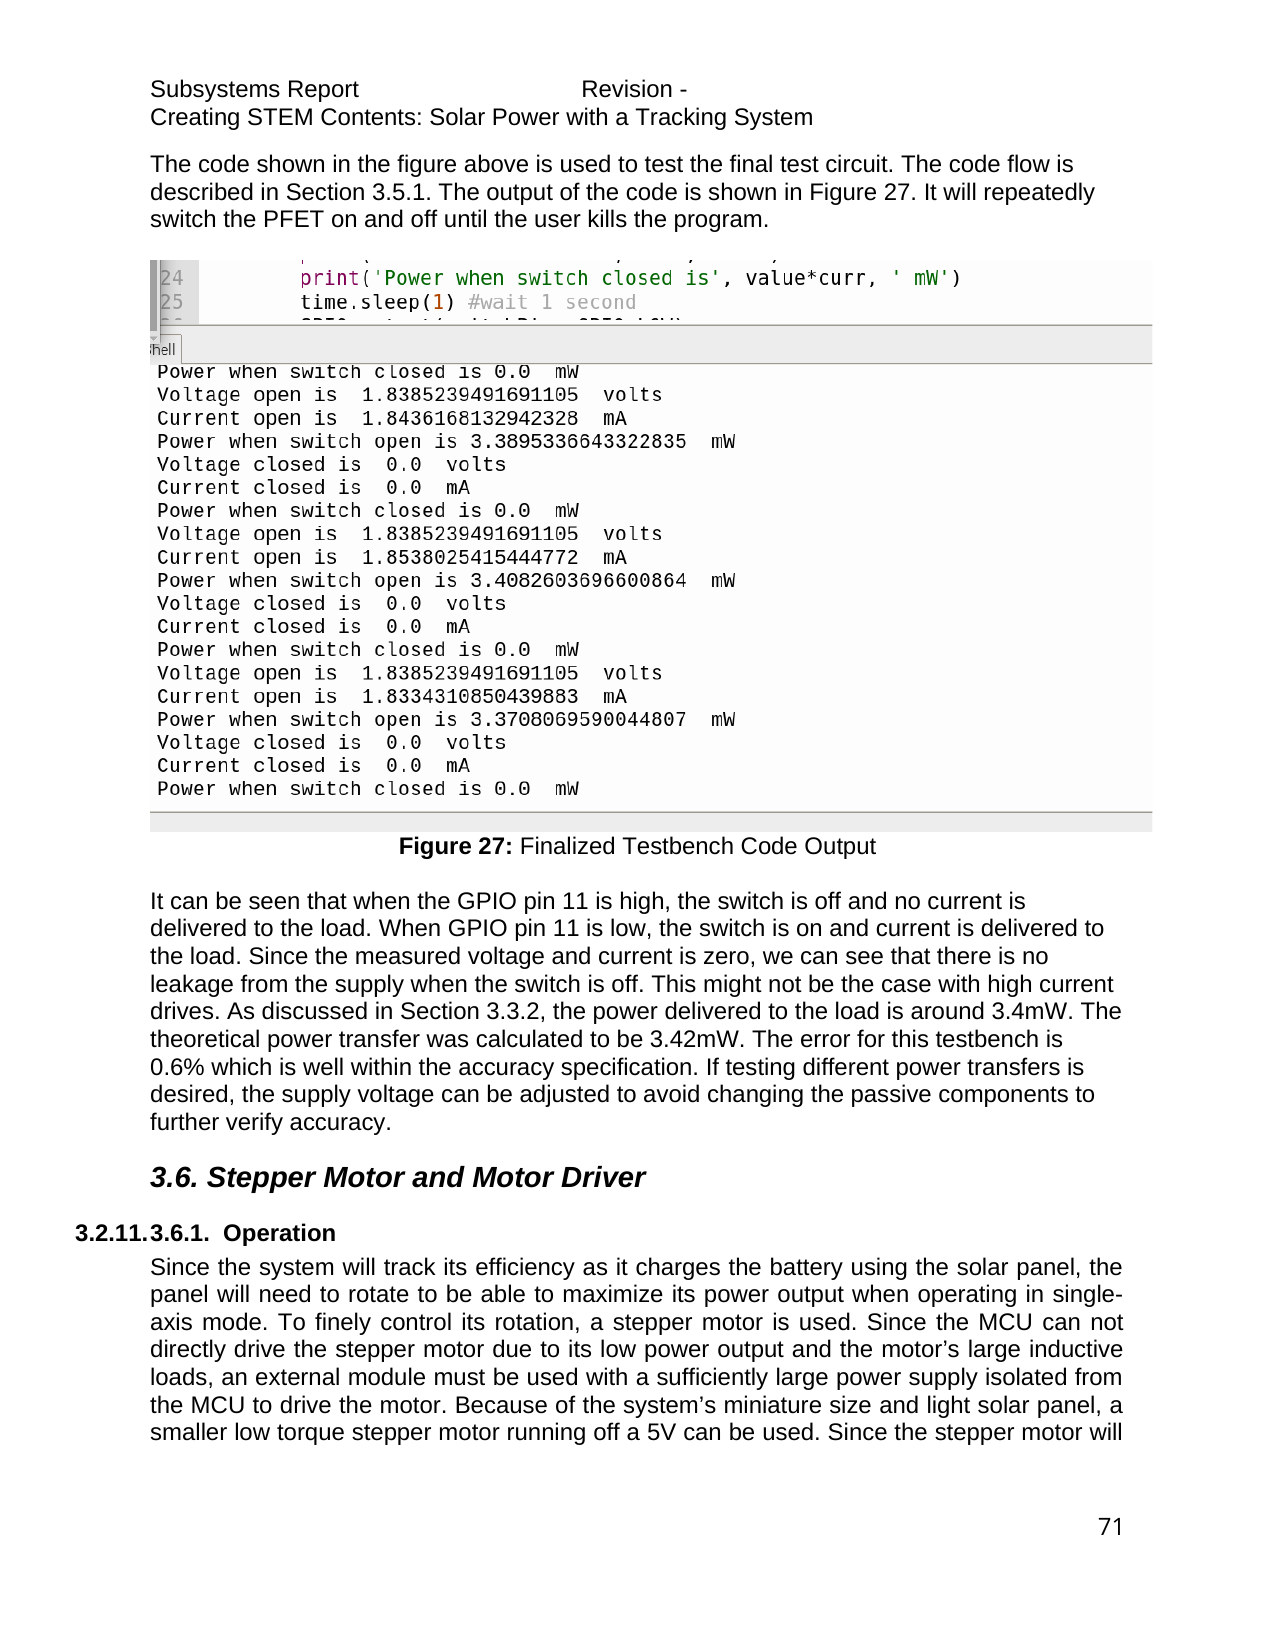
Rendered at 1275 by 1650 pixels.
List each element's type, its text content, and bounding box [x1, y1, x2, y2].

text It can be seen that when the GPIO pin 11 is high, the switch is off and no current is delivered to the load. When GPIO pin 11 is low, the switch is on and current is delivered to the load. Since the measured voltage and current is zero, we can see that there is no leakage from the supply when the switch is off. This might not be the case with high current drives. As discussed in Section 3.3.2, the power delivered to the load is around 3.4mW. The theoretical power transfer was calculated to be 3.42mW. The error for this testbench is 0.6% which is well within the accuracy specification. If testing different power transfers is desired, the supply voltage can be adjusted to avoid changing the passive components to further verify accuracy. [150, 887, 1125, 1135]
subtitle 3.6.1. Operation [75, 1219, 1125, 1246]
text The code shown in the figure above is used to test the final test circuit. The code flow is described in Section 3.5.1. The output of the code is shown in Figure 27. It will repeatedly switch the PFET on and off until the user kills the program. [150, 150, 1125, 233]
picture [150, 260, 1153, 832]
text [150, 1253, 1125, 1446]
text Figure 27: Finalized Testbench Code Output [150, 832, 1125, 859]
subtitle 3.6. Stepper Motor and Motor Driver [150, 1160, 1125, 1194]
